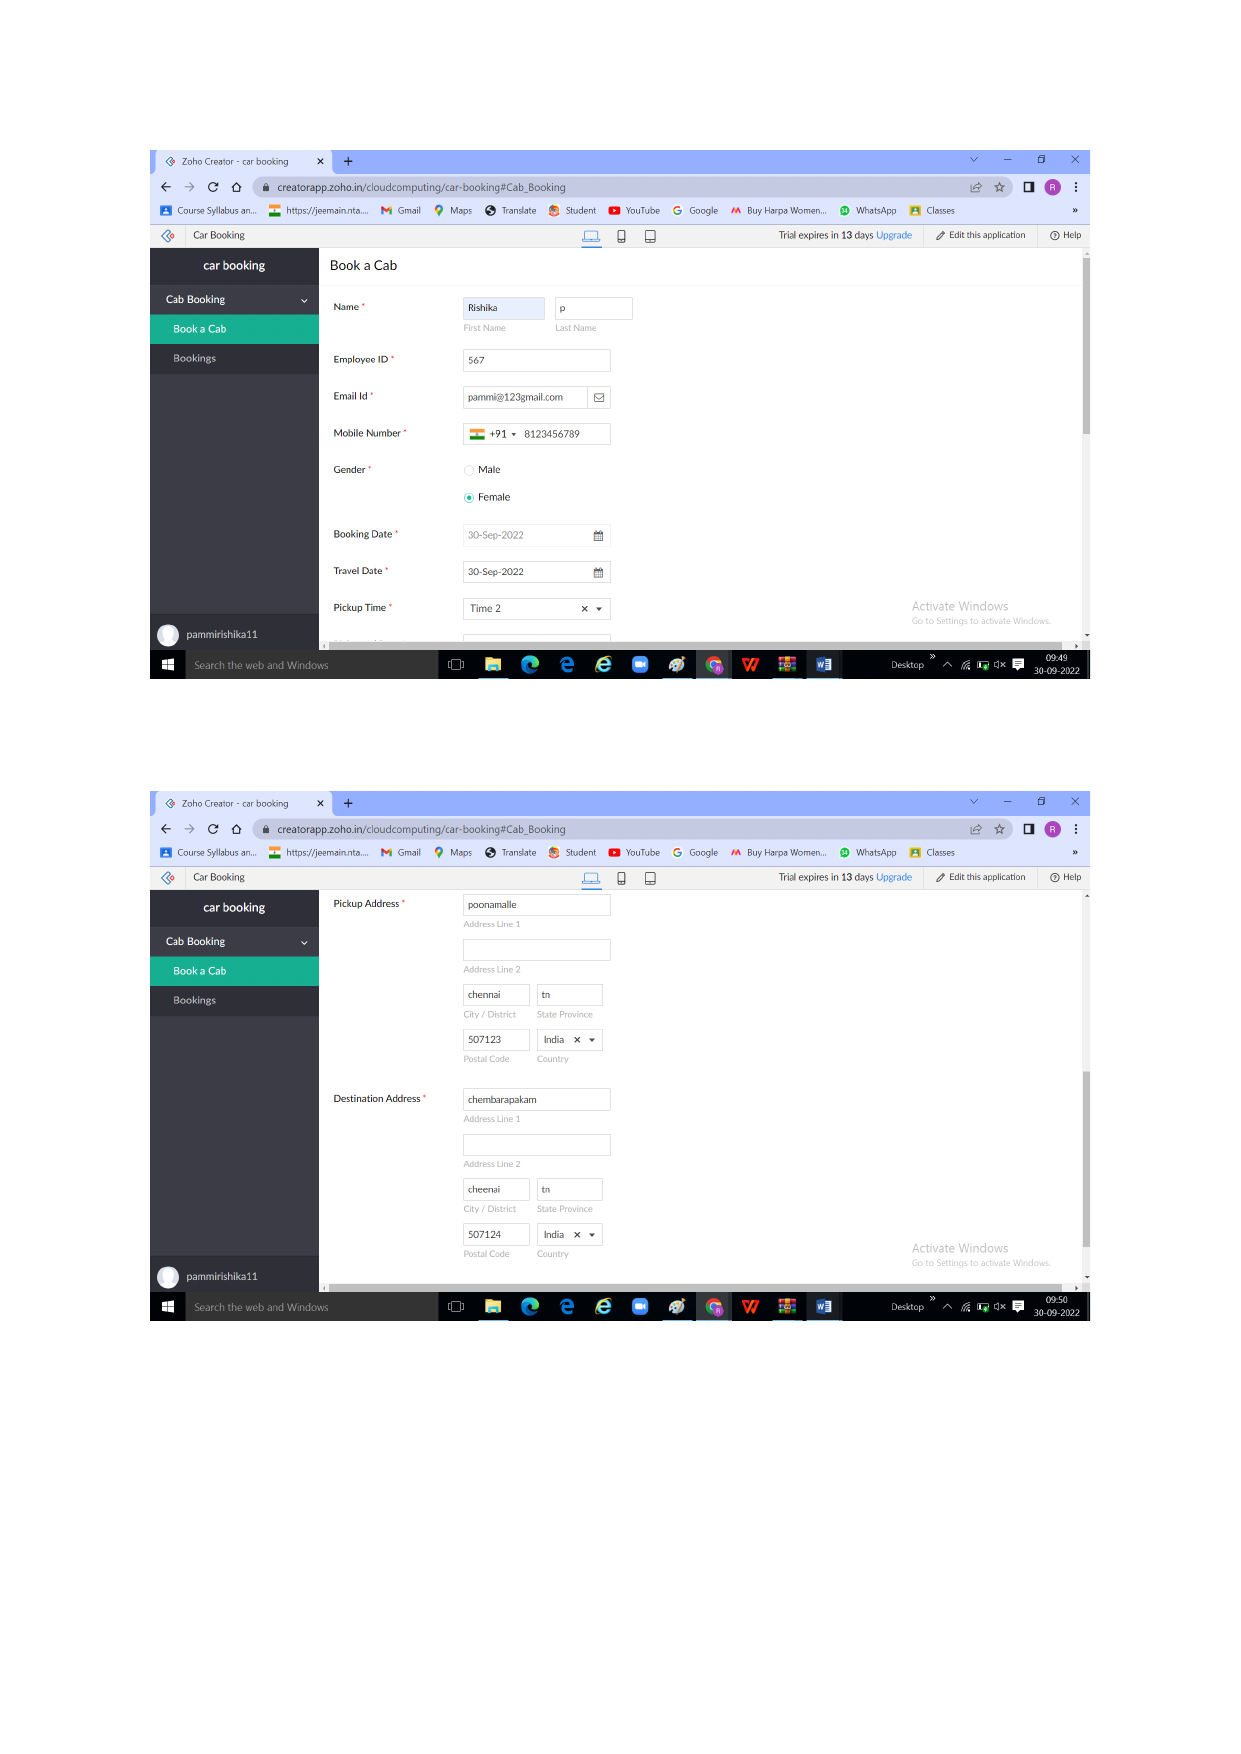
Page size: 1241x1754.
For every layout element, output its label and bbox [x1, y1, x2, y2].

picture [150, 791, 1091, 1321]
picture [150, 150, 1091, 679]
